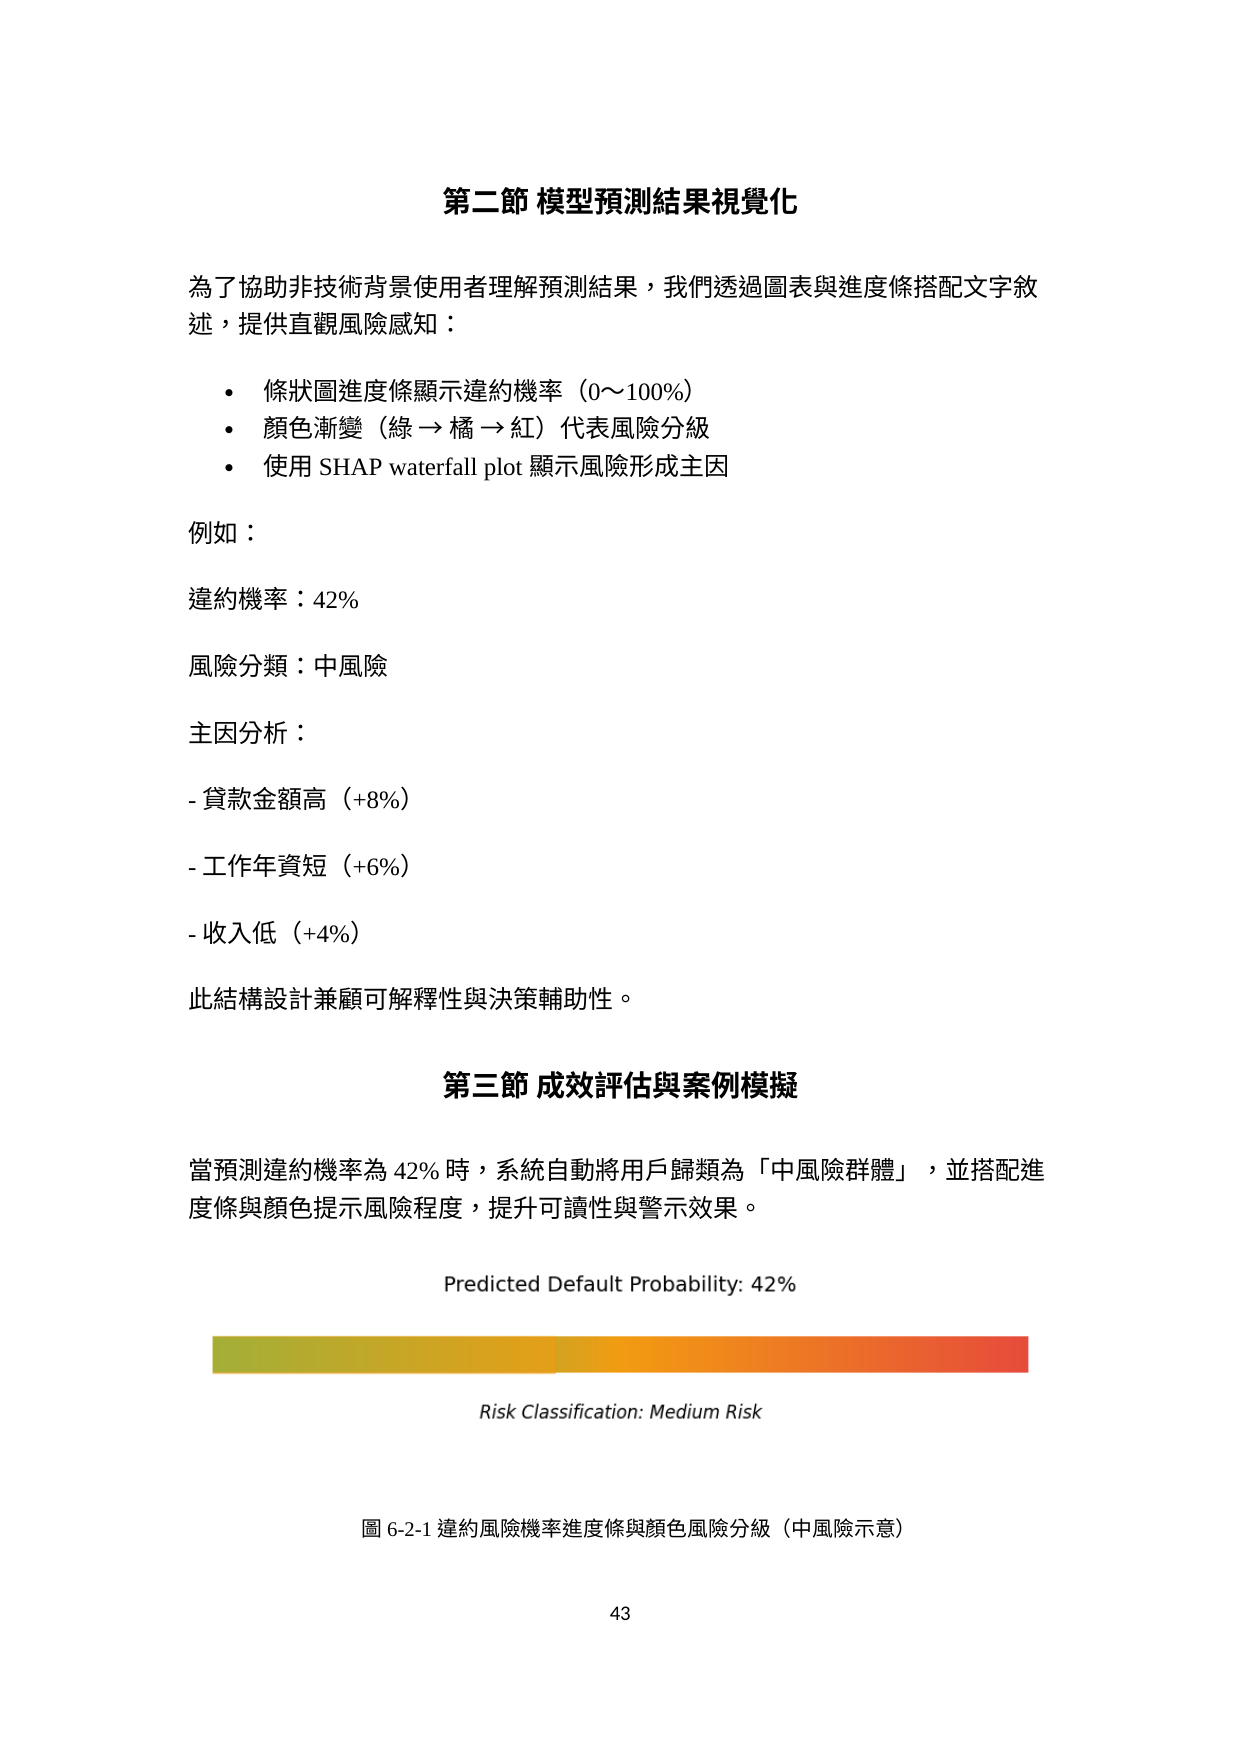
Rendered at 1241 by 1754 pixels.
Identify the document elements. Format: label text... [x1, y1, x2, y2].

text 違約機率：42% [188, 579, 1052, 617]
list 使用 SHAP waterfall plot 顯示風險形成主因 [225, 446, 1052, 483]
text - 貸款金額高（+8%） [188, 779, 1052, 817]
list 顏色漸變（綠 → 橘 → 紅）代表風險分級 [225, 408, 1052, 446]
text 例如： [188, 512, 1052, 550]
text 圖 6-2-1 違約風險機率進度條與顏色風險分級（中風險示意） [188, 1508, 1052, 1546]
text 第三節 成效評估與案例模擬 [188, 1046, 1052, 1121]
text 主因分析： [188, 712, 1052, 750]
text 第二節 模型預測結果視覺化 [188, 162, 1052, 237]
list 條狀圖進度條顯示違約機率（0～100%） [225, 371, 1052, 408]
text 風險分類：中風險 [188, 646, 1052, 683]
picture [202, 1254, 1038, 1456]
text 當預測違約機率為 42% 時，系統自動將用戶歸類為「中風險群體」，並搭配進度條與顏色提示風險程度，提升可讀性與警示效果。 [188, 1150, 1052, 1225]
text - 收入低（+4%） [188, 912, 1052, 950]
text - 工作年資短（+6%） [188, 846, 1052, 883]
text 為了協助非技術背景使用者理解預測結果，我們透過圖表與進度條搭配文字敘述，提供直觀風險感知： [188, 267, 1052, 342]
text 此結構設計兼顧可解釋性與決策輔助性。 [188, 979, 1052, 1017]
